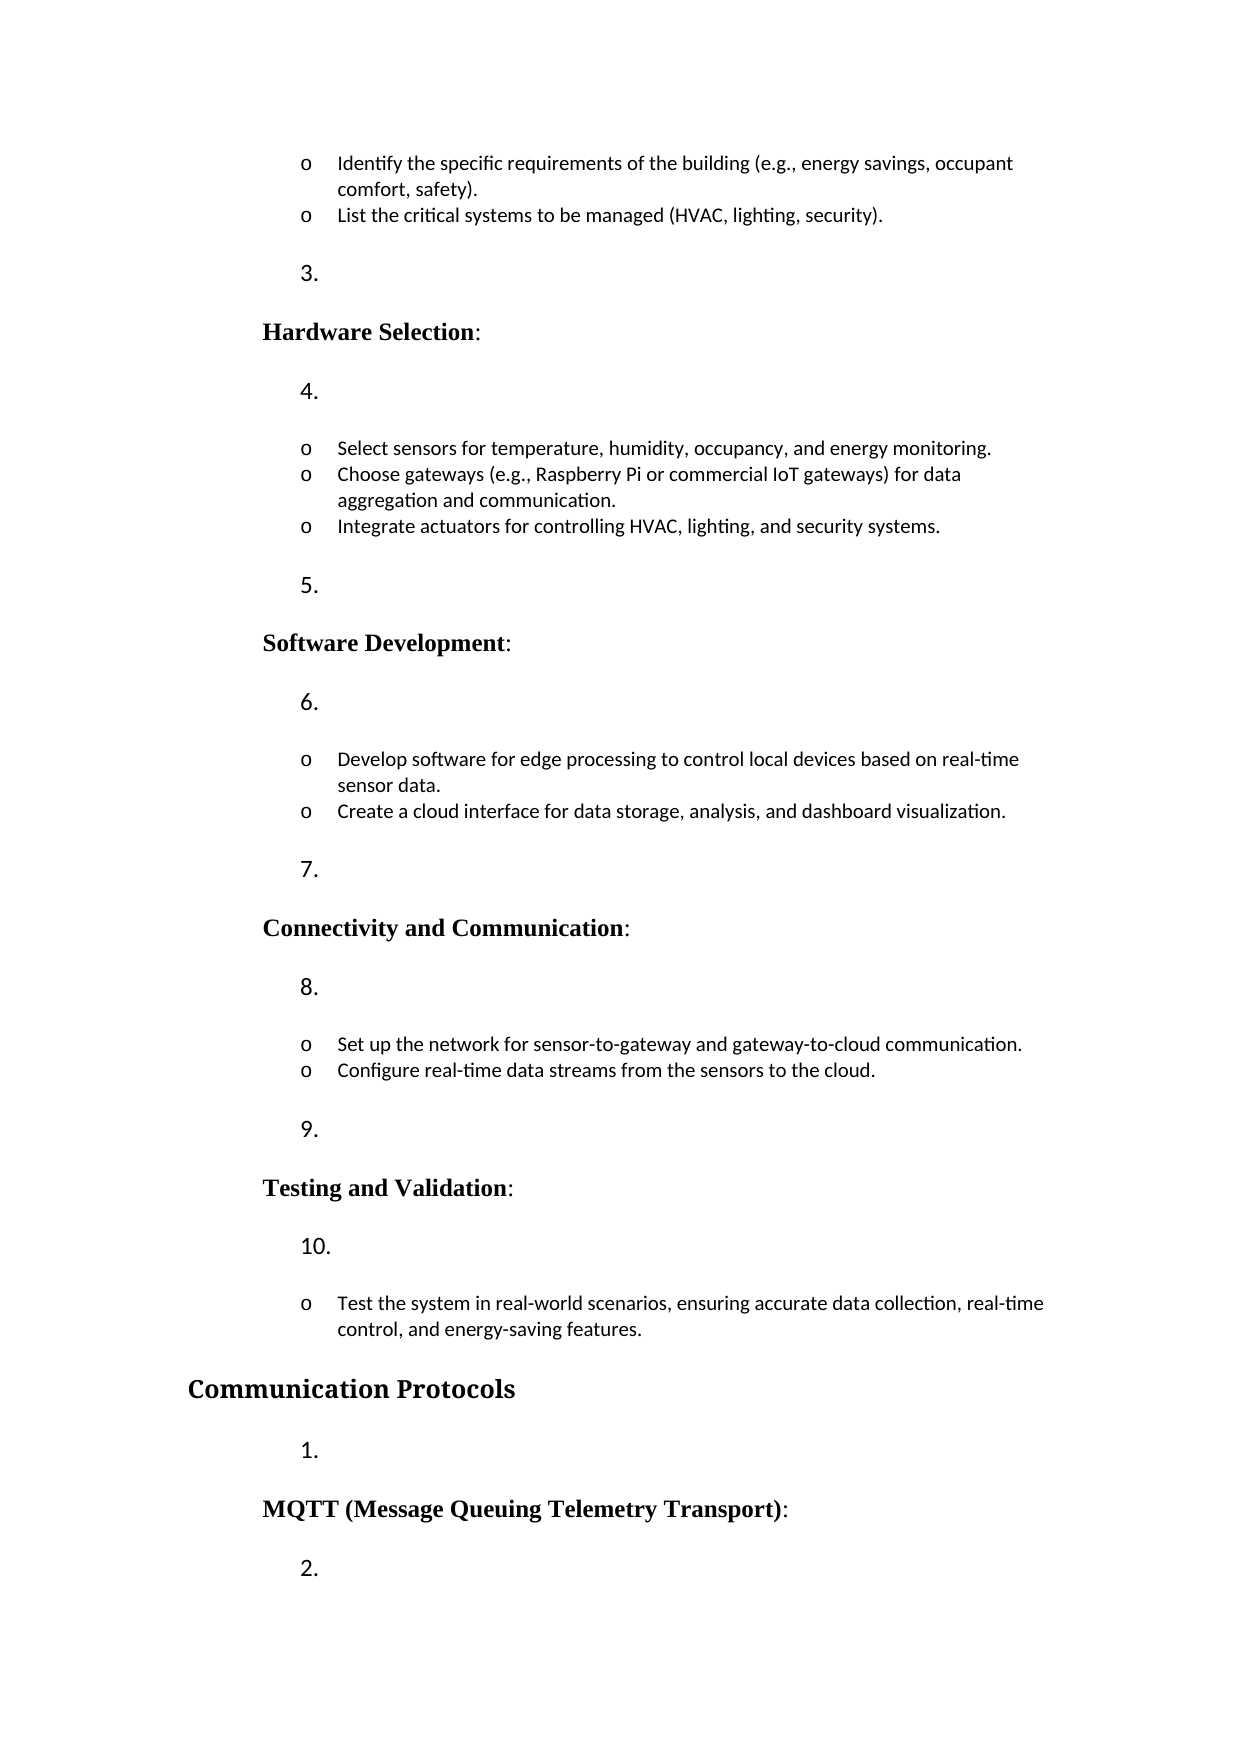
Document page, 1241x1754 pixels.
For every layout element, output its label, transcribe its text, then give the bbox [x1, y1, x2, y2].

list Set up the network for sensor-to-gateway and gateway-to-cloud communication. [300, 1031, 1053, 1057]
list Test the system in real-world scenarios, ensuring accurate data collection, real-time control, and energy-saving features. [300, 1290, 1053, 1342]
list Choose gateways (e.g., Raspberry Pi or commercial IoT gateways) for data aggregation and communication. [300, 461, 1053, 513]
list Develop software for edge processing to control local devices based on real-time sensor data. [300, 746, 1053, 798]
list Select sensors for temperature, humidity, occupancy, and energy monitoring. [300, 435, 1053, 461]
subtitle Communication Protocols [187, 1371, 1053, 1405]
text Software Development: [262, 628, 1053, 657]
list Configure real-time data streams from the sensors to the cloud. [300, 1057, 1053, 1084]
list Integrate actuators for controlling HVAC, lighting, and security systems. [300, 513, 1053, 539]
list Identify the specific requirements of the building (e.g., energy savings, occupant comfort, safety). [300, 150, 1053, 202]
text Testing and Validation: [262, 1173, 1053, 1201]
list List the critical systems to be managed (HVAC, lighting, security). [300, 202, 1053, 228]
text Hardware Selection: [262, 317, 1053, 346]
list Create a cloud interface for data storage, analysis, and dashboard visualization. [300, 798, 1053, 824]
text Connectivity and Communication: [262, 913, 1053, 942]
text MQTT (Message Queuing Telemetry Transport): [262, 1494, 1053, 1523]
